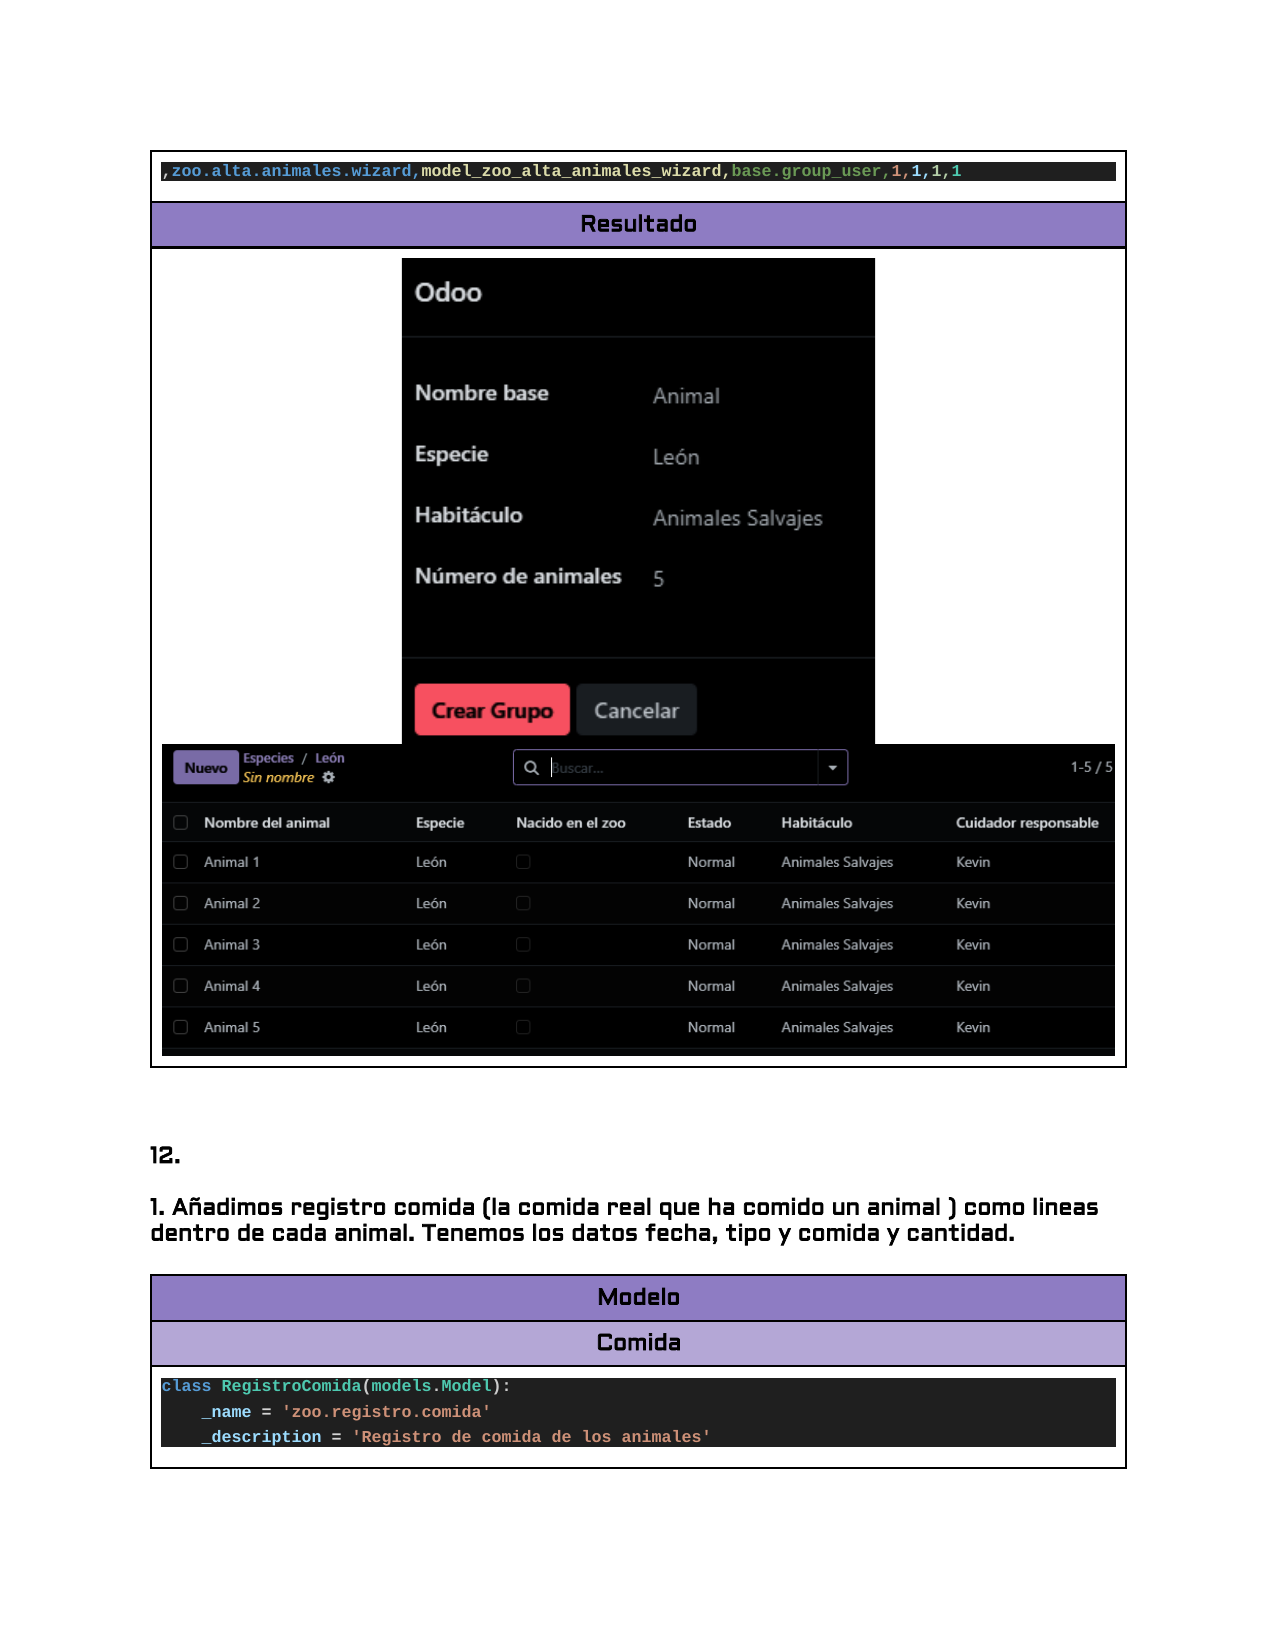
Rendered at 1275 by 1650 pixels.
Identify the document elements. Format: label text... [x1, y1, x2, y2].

table_cell Resultado [152, 203, 1125, 246]
picture [162, 258, 1115, 1056]
table_cell Comida [152, 1322, 1125, 1365]
table_cell [152, 249, 1125, 1066]
table_header Modelo [152, 1276, 1125, 1320]
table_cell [152, 1367, 1125, 1467]
text 12. [150, 1145, 1125, 1168]
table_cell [152, 152, 1125, 201]
text 1. Añadimos registro comida (la comida real que ha comido un animal ) como lineas dentro de cada animal. Tenemos los datos fecha, tipo y comida y cantidad. [150, 1197, 1125, 1245]
